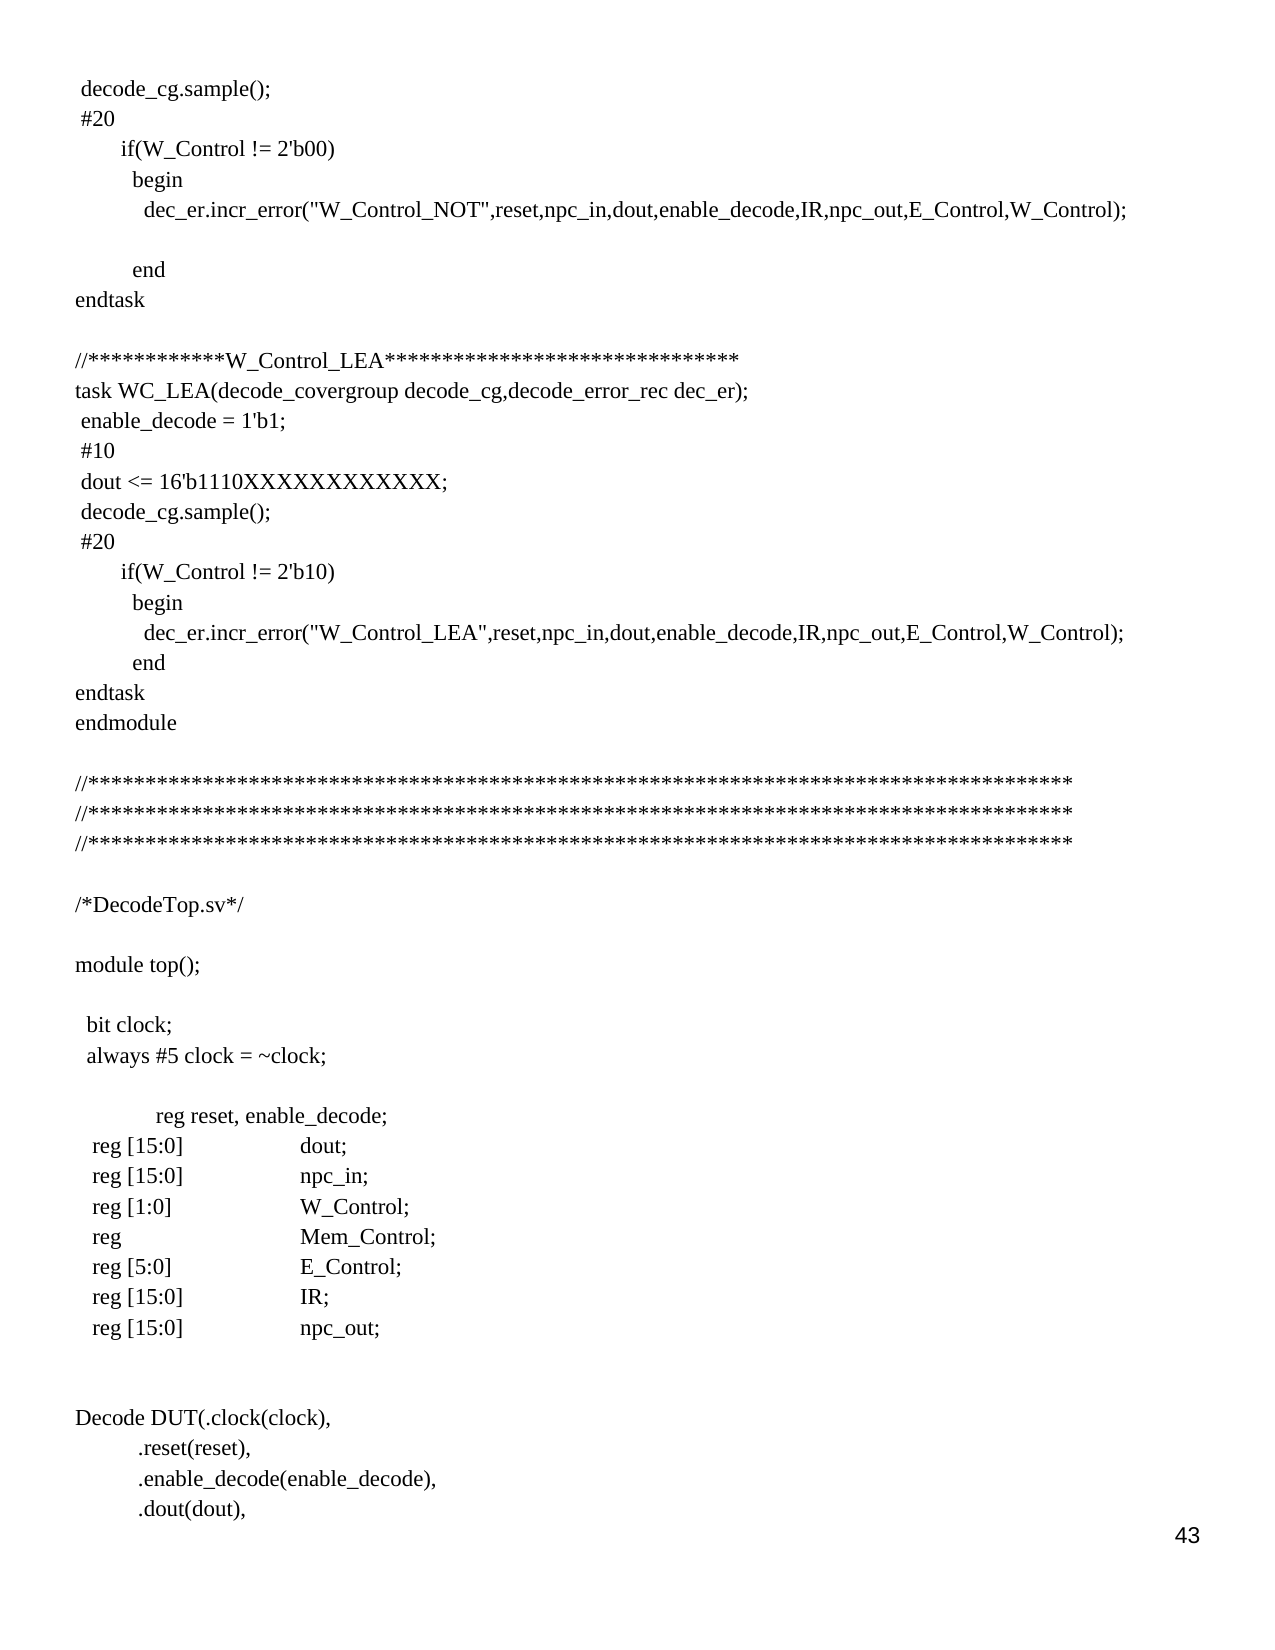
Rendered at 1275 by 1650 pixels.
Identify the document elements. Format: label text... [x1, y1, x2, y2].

text //************************************************************************************** [75, 830, 1200, 857]
text reg reset, enable_decode; [75, 1102, 1200, 1128]
text reg [1:0] W_Control; [75, 1193, 1200, 1219]
text #20 [75, 105, 1200, 132]
text if(W_Control != 2'b00) [75, 135, 1200, 162]
text end [75, 256, 1200, 283]
text .reset(reset), [75, 1434, 1200, 1461]
text Decode DUT(.clock(clock), [75, 1404, 1200, 1431]
text begin [75, 166, 1200, 192]
text //************W_Control_LEA******************************* [75, 347, 1200, 373]
text enable_decode = 1'b1; [75, 407, 1200, 434]
text if(W_Control != 2'b10) [75, 558, 1200, 585]
text decode_cg.sample(); [75, 498, 1200, 524]
text reg [15:0] dout; [75, 1132, 1200, 1159]
text bit clock; [75, 1011, 1200, 1038]
text end [75, 649, 1200, 675]
text decode_cg.sample(); [75, 75, 1200, 101]
text reg [15:0] IR; [75, 1283, 1200, 1310]
text endmodule [75, 709, 1200, 736]
text reg [5:0] E_Control; [75, 1253, 1200, 1279]
text task WC_LEA(decode_covergroup decode_cg,decode_error_rec dec_er); [75, 377, 1200, 403]
text /*DecodeTop.sv*/ [75, 891, 1200, 917]
text //************************************************************************************** [75, 800, 1200, 826]
text .enable_decode(enable_decode), [75, 1464, 1200, 1491]
text always #5 clock = ~clock; [75, 1042, 1200, 1068]
text begin [75, 588, 1200, 615]
text dec_er.incr_error("W_Control_NOT",reset,npc_in,dout,enable_decode,IR,npc_out,E_Control,W_Control); [75, 196, 1200, 222]
text reg Mem_Control; [75, 1223, 1200, 1249]
text endtask [75, 679, 1200, 706]
text #20 [75, 528, 1200, 554]
text //************************************************************************************** [75, 770, 1200, 796]
text dec_er.incr_error("W_Control_LEA",reset,npc_in,dout,enable_decode,IR,npc_out,E_Control,W_Control); [75, 619, 1200, 645]
text reg [15:0] npc_out; [75, 1313, 1200, 1340]
text endtask [75, 286, 1200, 313]
text dout <= 16'b1110XXXXXXXXXXXX; [75, 468, 1200, 494]
text reg [15:0] npc_in; [75, 1162, 1200, 1189]
text module top(); [75, 951, 1200, 977]
text #10 [75, 437, 1200, 464]
text .dout(dout), [75, 1495, 1200, 1521]
